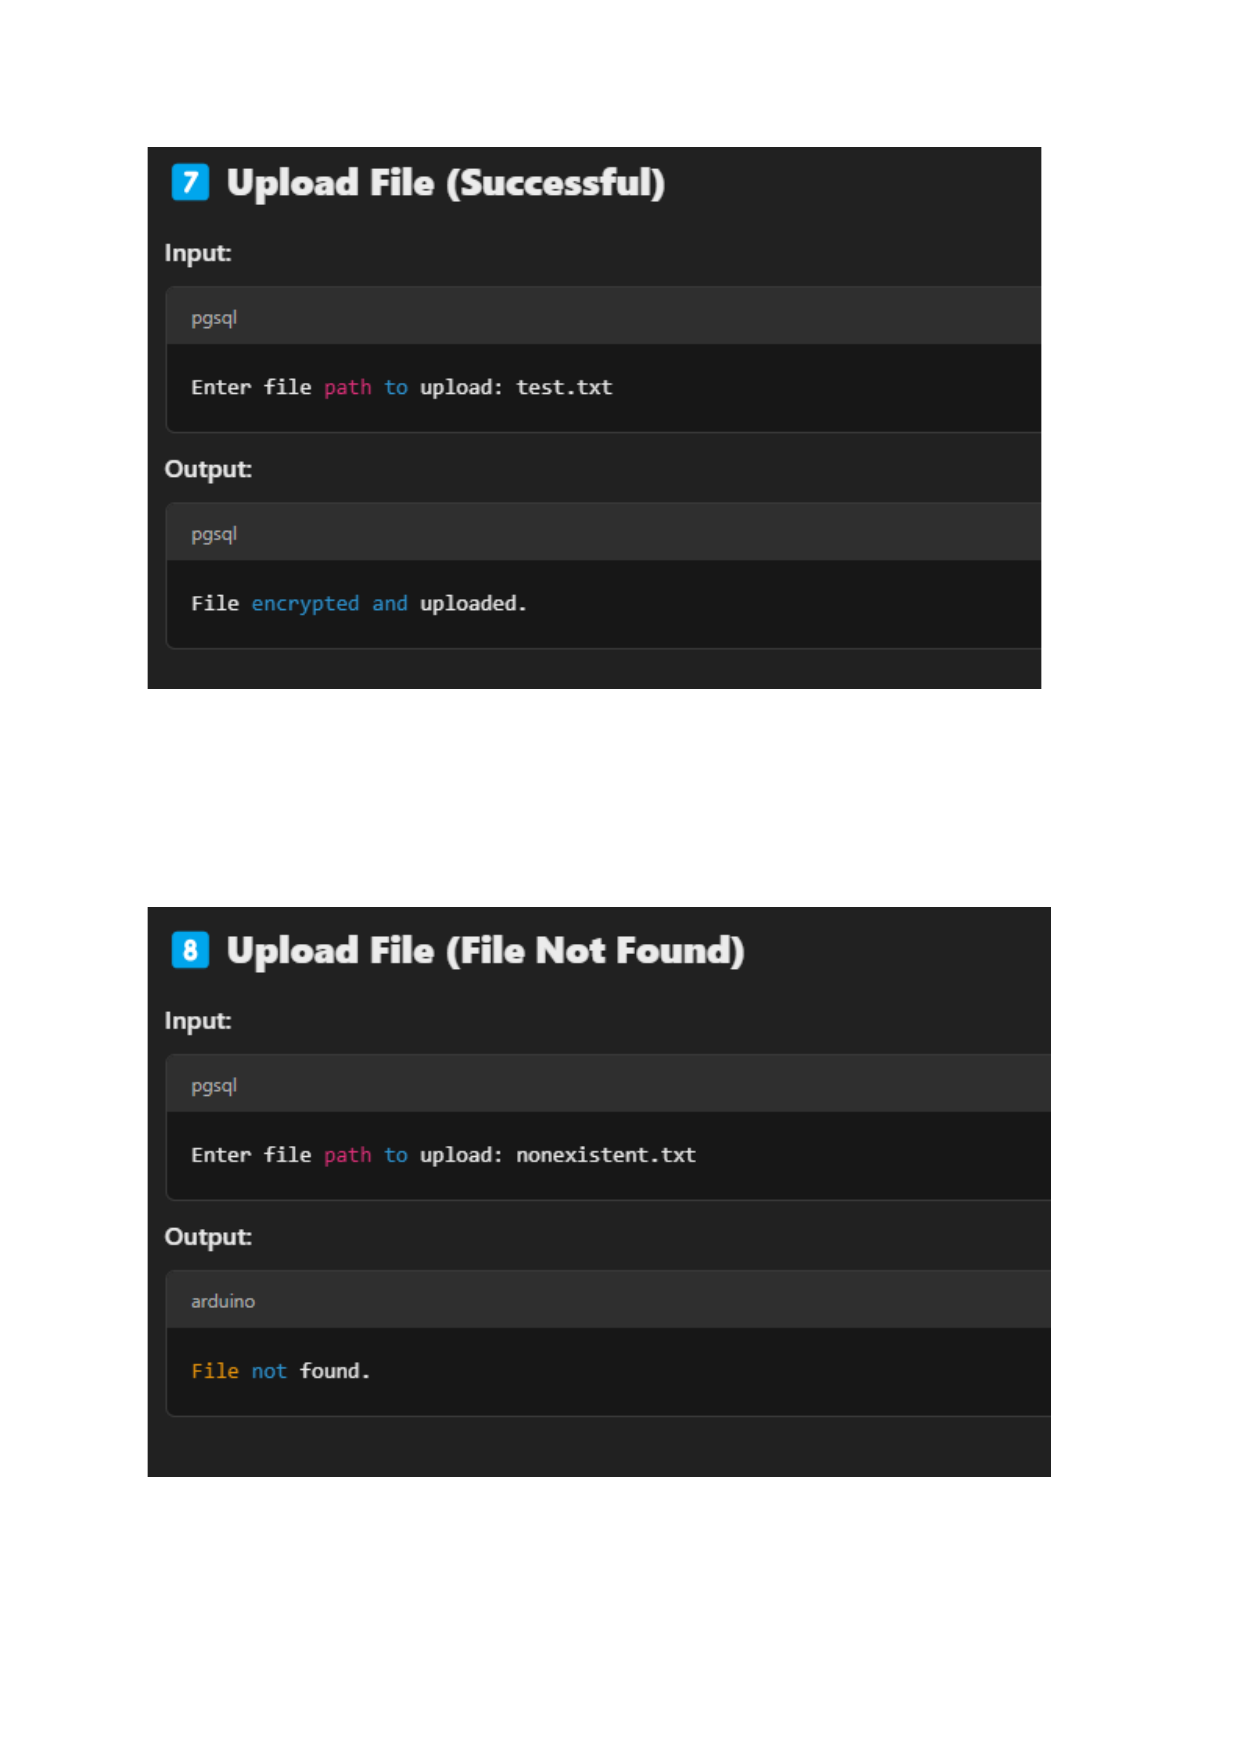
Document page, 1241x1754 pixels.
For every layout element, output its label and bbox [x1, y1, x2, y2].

picture [147, 147, 1042, 689]
picture [147, 907, 1051, 1477]
